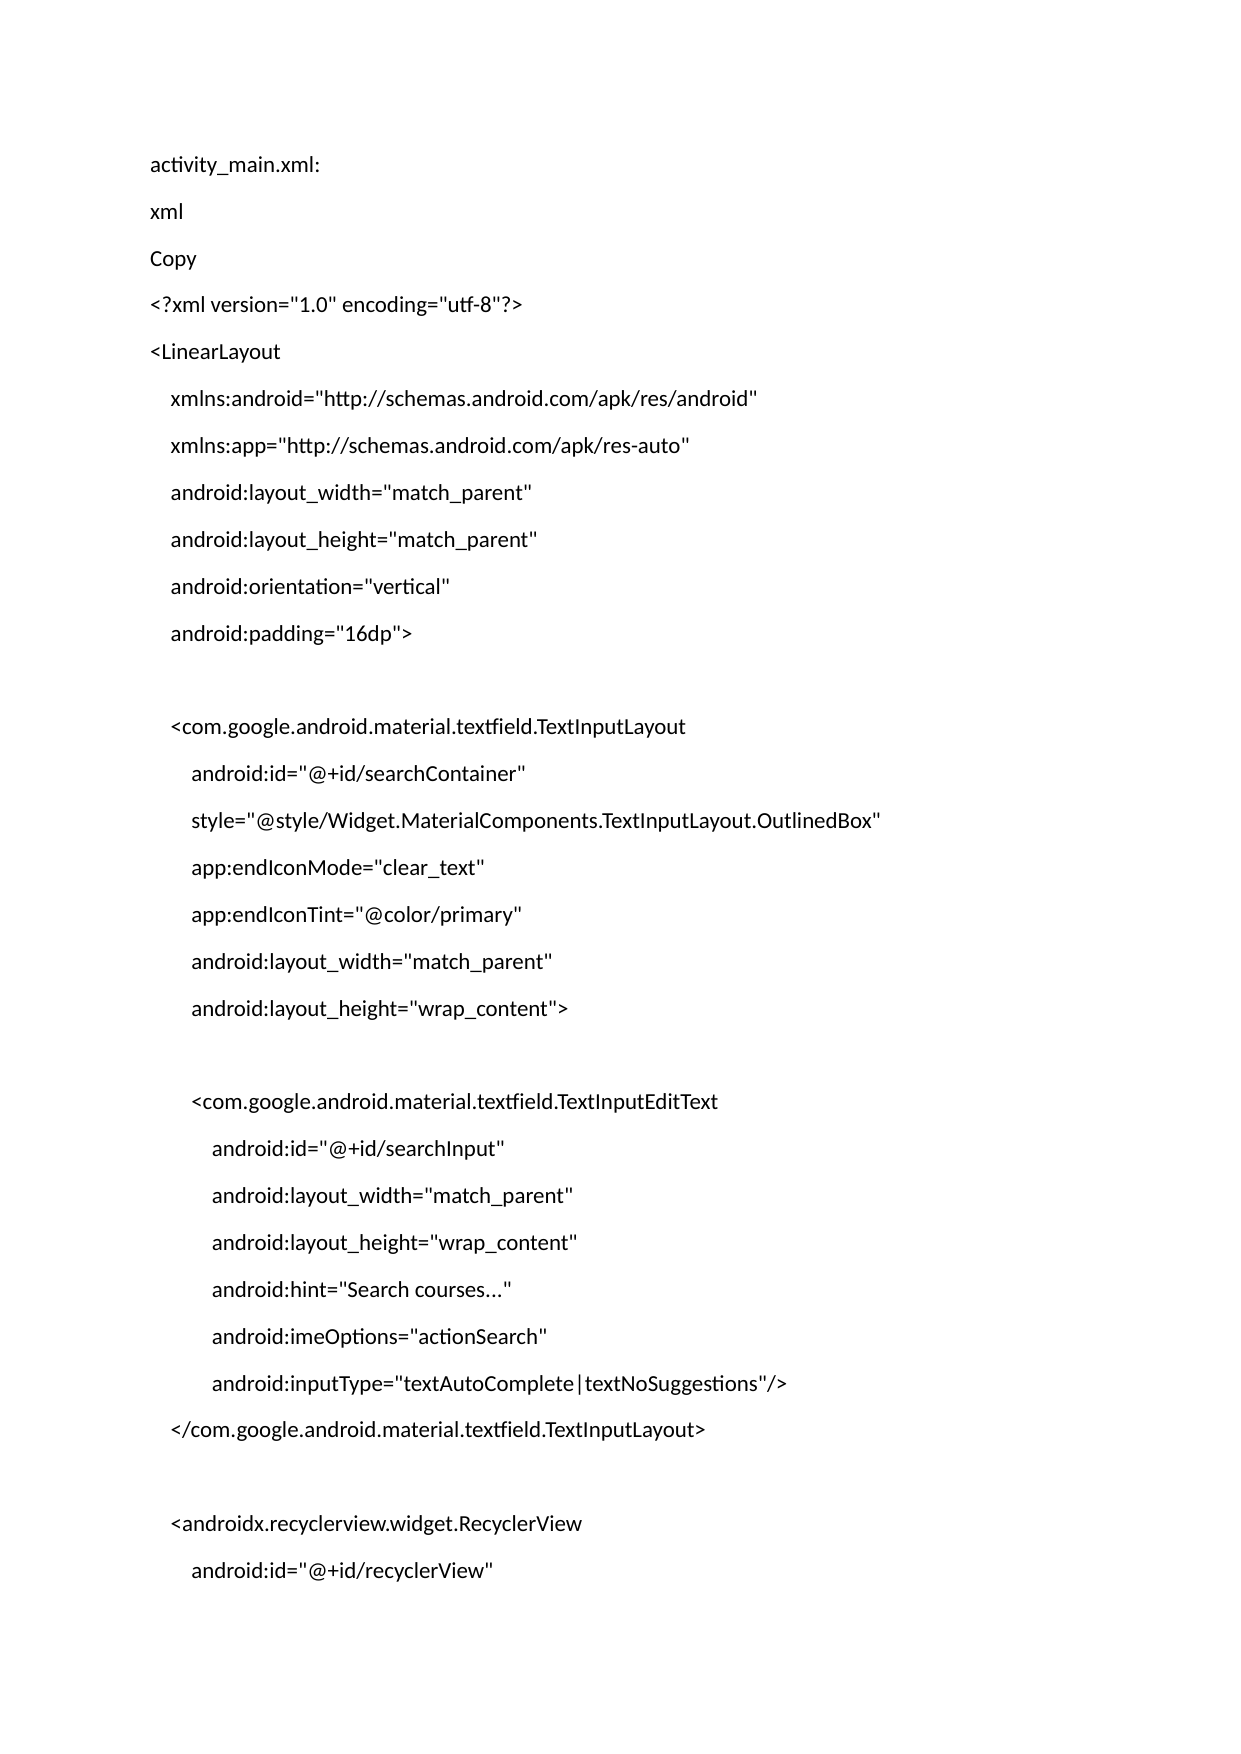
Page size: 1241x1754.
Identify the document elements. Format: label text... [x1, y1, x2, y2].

text android:id="@+id/searchContainer" [150, 759, 1090, 787]
text android:layout_width="match_parent" [150, 478, 1090, 506]
text app:endIconTint="@color/primary" [150, 900, 1090, 928]
text android:id="@+id/searchInput" [150, 1134, 1090, 1162]
text android:padding="16dp"> [150, 619, 1090, 647]
text style="@style/Widget.MaterialComponents.TextInputLayout.OutlinedBox" [150, 806, 1090, 834]
text activity_main.xml: [150, 150, 1090, 178]
text android:layout_height="wrap_content"> [150, 994, 1090, 1022]
text android:inputType="textAutoComplete|textNoSuggestions"/> [150, 1369, 1090, 1397]
text xmlns:app="http://schemas.android.com/apk/res-auto" [150, 431, 1090, 459]
text <LinearLayout [150, 337, 1090, 366]
text android:layout_width="match_parent" [150, 947, 1090, 975]
text android:hint="Search courses..." [150, 1275, 1090, 1303]
text <androidx.recyclerview.widget.RecyclerView [150, 1509, 1090, 1537]
text <com.google.android.material.textfield.TextInputLayout [150, 712, 1090, 741]
text android:layout_width="match_parent" [150, 1181, 1090, 1209]
text app:endIconMode="clear_text" [150, 853, 1090, 881]
text Copy [150, 244, 1090, 272]
text android:layout_height="match_parent" [150, 525, 1090, 553]
text xmlns:android="http://schemas.android.com/apk/res/android" [150, 384, 1090, 412]
text android:imeOptions="actionSearch" [150, 1322, 1090, 1350]
text android:orientation="vertical" [150, 572, 1090, 600]
text xml [150, 197, 1090, 225]
text android:layout_height="wrap_content" [150, 1228, 1090, 1256]
text <com.google.android.material.textfield.TextInputEditText [150, 1087, 1090, 1116]
text <?xml version="1.0" encoding="utf-8"?> [150, 291, 1090, 319]
text </com.google.android.material.textfield.TextInputLayout> [150, 1416, 1090, 1444]
text android:id="@+id/recyclerView" [150, 1556, 1090, 1584]
